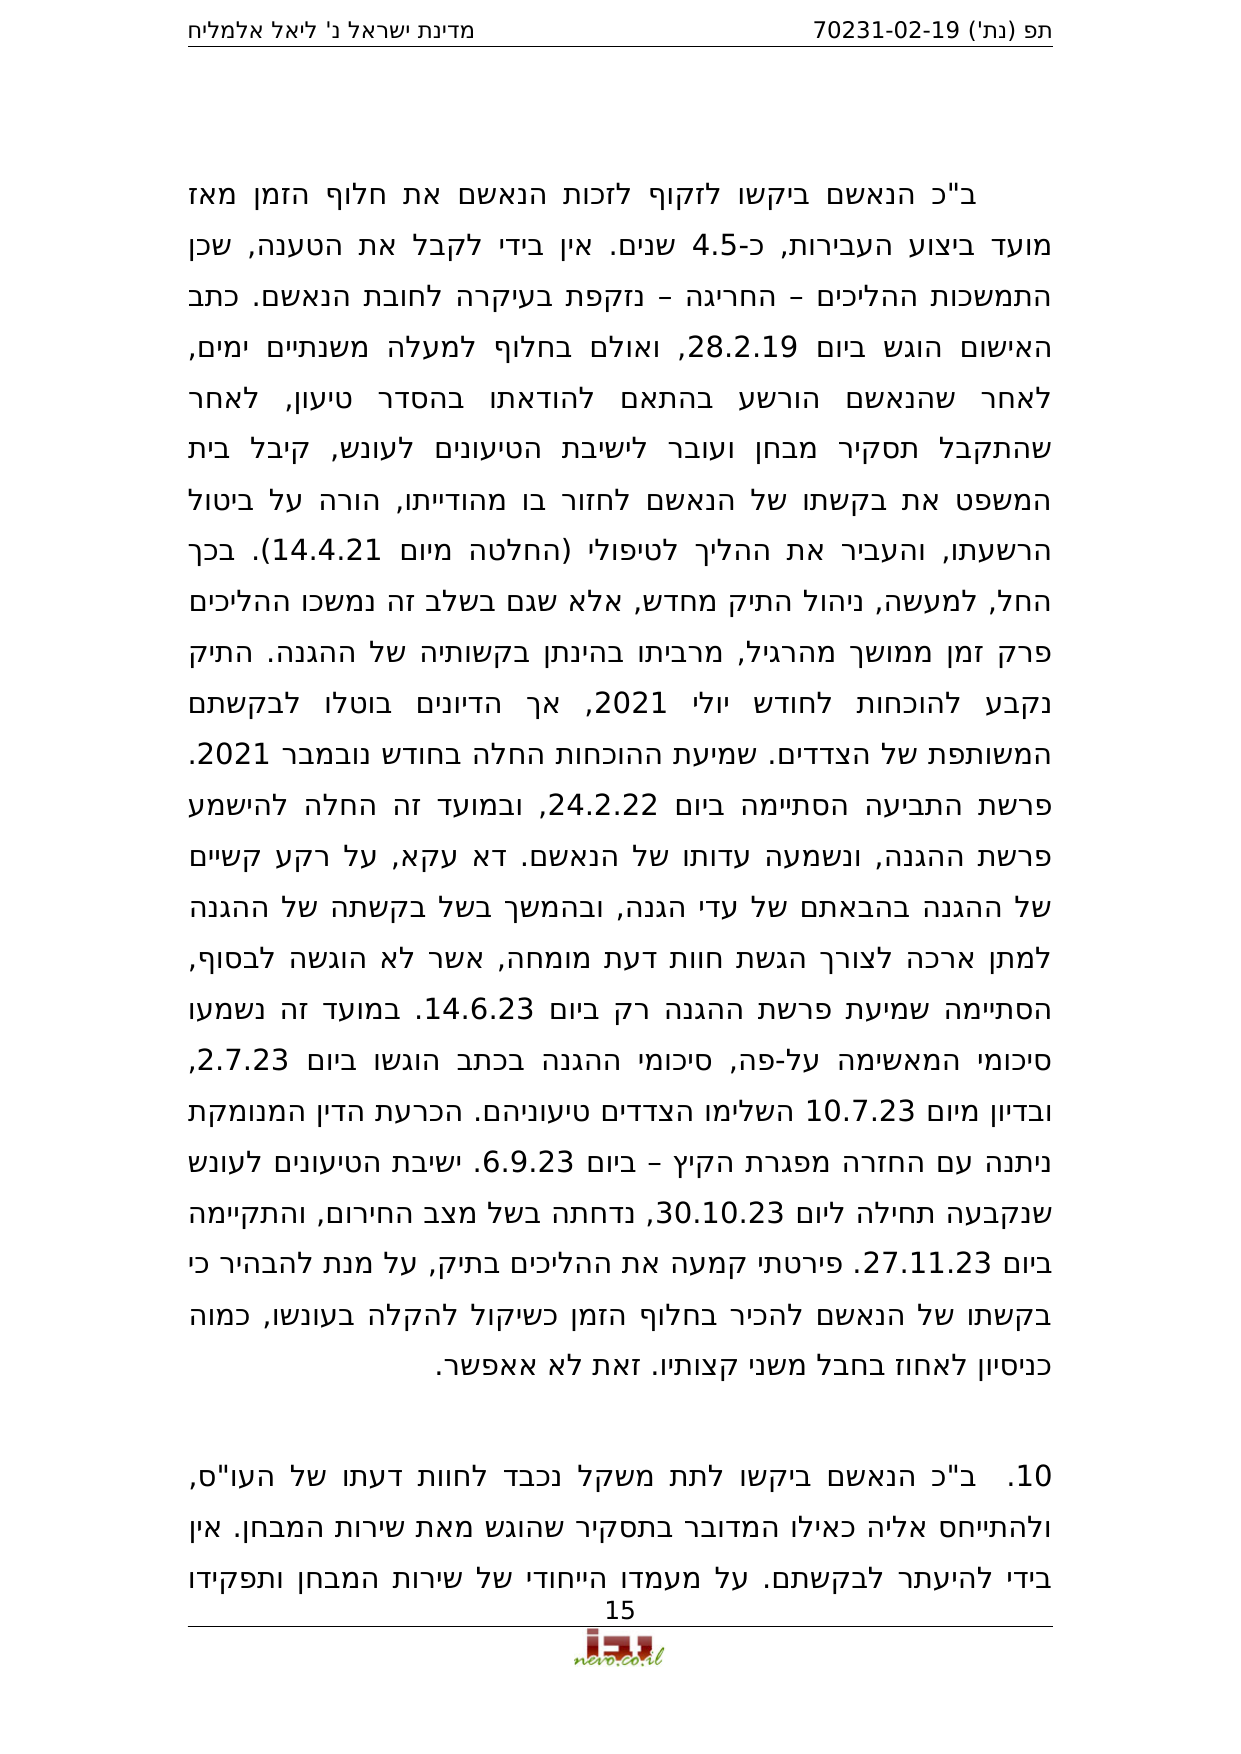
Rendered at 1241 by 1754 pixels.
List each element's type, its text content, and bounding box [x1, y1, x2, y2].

picture [574, 1628, 666, 1667]
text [187, 1459, 1053, 1595]
text ב"כ הנאשם ביקשו לזקוף לזכות הנאשם את חלוף הזמן מאז מועד ביצוע העבירות, כ-4.5 שנים. אין בידי לקבל את הטענה, שכן התמשכות ההליכים – החריגה – נזקפת בעיקרה לחובת הנאשם. כתב האישום הוגש ביום 28.2.19, ואולם בחלוף למעלה משנתיים ימים, לאחר שהנאשם הורשע בהתאם להודאתו בהסדר טיעון, לאחר שהתקבל תסקיר מבחן ועובר לישיבת הטיעונים לעונש, קיבל בית המשפט את בקשתו של הנאשם לחזור בו מהודייתו, הורה על ביטול הרשעתו, והעביר את ההליך לטיפולי (החלטה מיום 14.4.21). בכך החל, למעשה, ניהול התיק מחדש, אלא שגם בשלב זה נמשכו ההליכים פרק זמן ממושך מהרגיל, מרביתו בהינתן בקשותיה של ההגנה. התיק נקבע להוכחות לחודש יולי 2021, אך הדיונים בוטלו לבקשתם המשותפת של הצדדים. שמיעת ההוכחות החלה בחודש נובמבר 2021. פרשת התביעה הסתיימה ביום 24.2.22, ובמועד זה החלה להישמע פרשת ההגנה, ונשמעה עדותו של הנאשם. דא עקא, על רקע קשיים של ההגנה בהבאתם של עדי הגנה, ובהמשך בשל בקשתה של ההגנה למתן ארכה לצורך הגשת חוות דעת מומחה, אשר לא הוגשה לבסוף, הסתיימה שמיעת פרשת ההגנה רק ביום 14.6.23. במועד זה נשמעו סיכומי המאשימה על-פה, סיכומי ההגנה בכתב הוגשו ביום 2.7.23, ובדיון מיום 10.7.23 השלימו הצדדים טיעוניהם. הכרעת הדין המנומקת ניתנה עם החזרה מפגרת הקיץ – ביום 6.9.23. ישיבת הטיעונים לעונש שנקבעה תחילה ליום 30.10.23, נדחתה בשל מצב החירום, והתקיימה ביום 27.11.23. פירטתי קמעה את ההליכים בתיק, על מנת להבהיר כי בקשתו של הנאשם להכיר בחלוף הזמן כשיקול להקלה בעונשו, כמוה כניסיון לאחוז בחבל משני קצותיו. זאת לא אאפשר. [187, 177, 1053, 1383]
